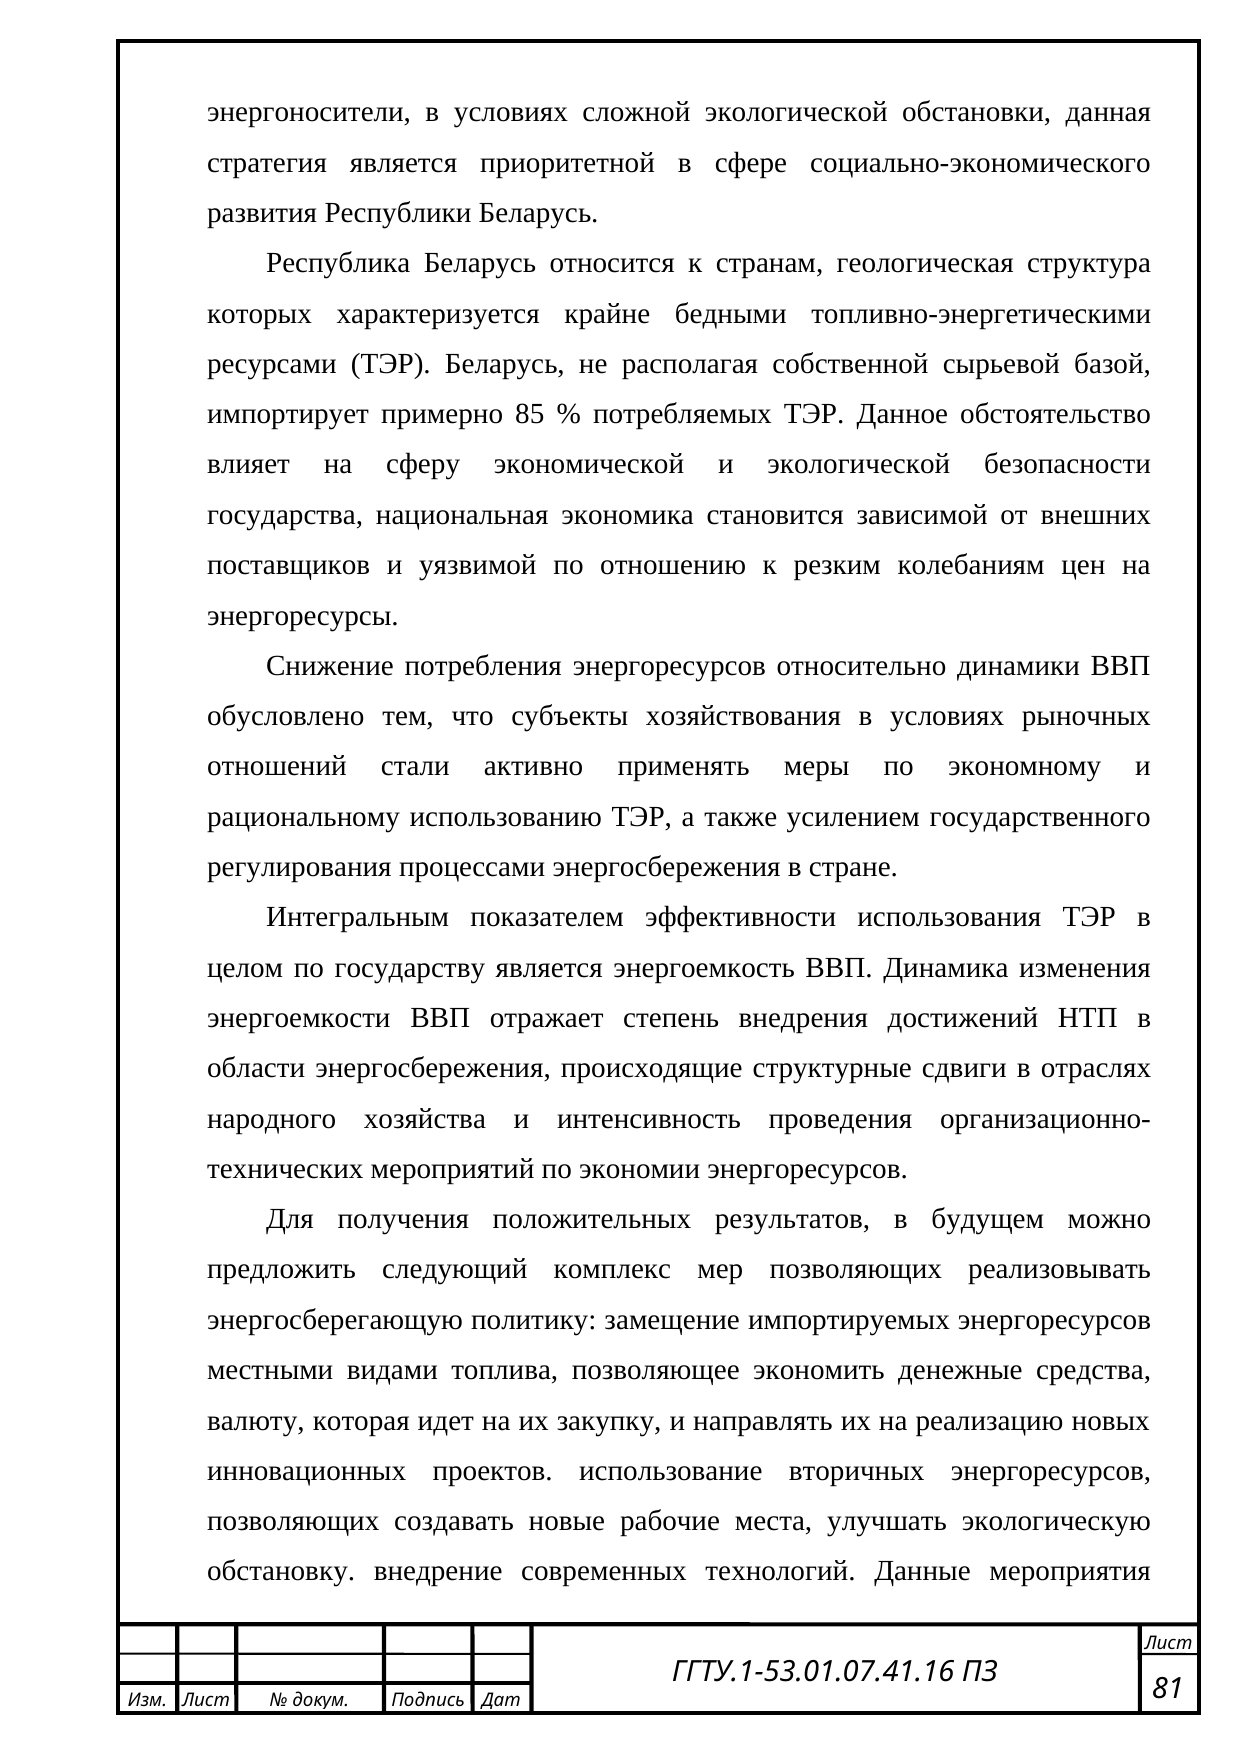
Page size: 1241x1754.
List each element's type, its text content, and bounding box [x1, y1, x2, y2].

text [207, 94, 1152, 229]
text Интегральным показателем эффективности использования ТЭР в целом по государству является энергоемкость ВВП. Динамика изменения энергоемкости ВВП отражает степень внедрения достижений НТП в области энергосбережения, происходящие структурные сдвиги в отраслях народного хозяйства и интенсивность проведения организационно-технических мероприятий по экономии энергоресурсов. [207, 899, 1152, 1184]
text Республика Беларусь относится к странам, геологическая структура которых характеризуется крайне бедными топливно-энергетическими ресурсами (ТЭР). Беларусь, не располагая собственной сырьевой базой, импортирует примерно 85 % потребляемых ТЭР. Данное обстоятельство влияет на сферу экономической и экологической безопасности государства, национальная экономика становится зависимой от внешних поставщиков и уязвимой по отношению к резким колебаниям цен на энергоресурсы. [207, 245, 1152, 631]
text Снижение потребления энергоресурсов относительно динамики ВВП обусловлено тем, что субъекты хозяйствования в условиях рыночных отношений стали активно применять меры по экономному и рациональному использованию ТЭР, а также усилением государственного регулирования процессами энергосбережения в стране. [207, 648, 1152, 883]
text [207, 1201, 1152, 1587]
